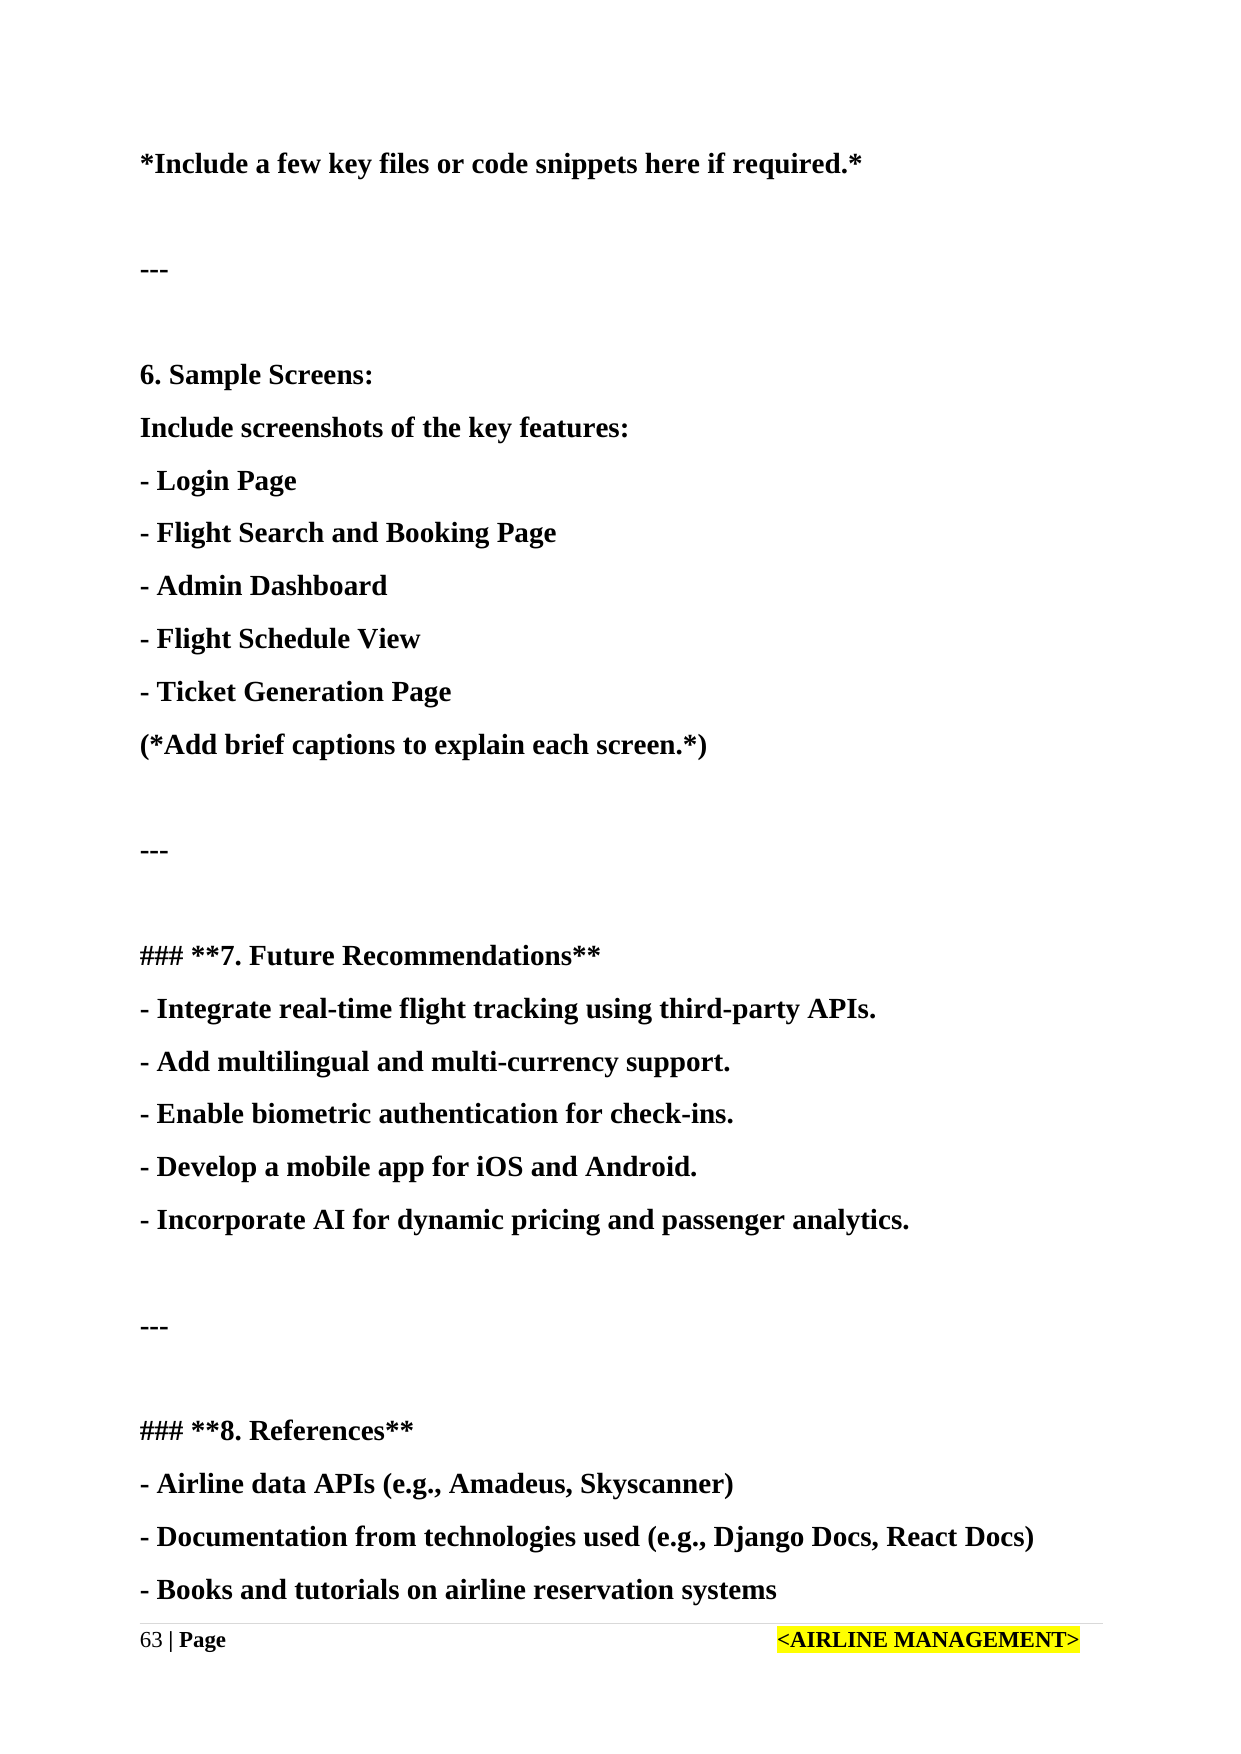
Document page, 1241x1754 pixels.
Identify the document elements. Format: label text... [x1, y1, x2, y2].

text ### **7. Future Recommendations** [139, 938, 1103, 972]
text Include screenshots of the key features: [139, 410, 1103, 443]
text - Incorporate AI for dynamic pricing and passenger analytics. [139, 1202, 1103, 1236]
text - Books and tutorials on airline reservation systems [139, 1572, 1103, 1605]
text --- [139, 1308, 1103, 1341]
text --- [139, 251, 1103, 285]
text - Airline data APIs (e.g., Amadeus, Skyscanner) [139, 1466, 1103, 1500]
text --- [139, 832, 1103, 866]
text - Flight Schedule View [139, 621, 1103, 655]
text - Integrate real-time flight tracking using third-party APIs. [139, 991, 1103, 1024]
text ### **8. References** [139, 1413, 1103, 1447]
text - Flight Search and Booking Page [139, 516, 1103, 549]
text - Ticket Generation Page [139, 674, 1103, 707]
text - Login Page [139, 463, 1103, 496]
text - Admin Dashboard [139, 568, 1103, 602]
text *Include a few key files or code snippets here if required.* [139, 146, 1103, 179]
text (*Add brief captions to explain each screen.*) [139, 727, 1103, 760]
text - Add multilingual and multi-currency support. [139, 1044, 1103, 1077]
text - Develop a mobile app for iOS and Android. [139, 1149, 1103, 1183]
text - Documentation from technologies used (e.g., Django Docs, React Docs) [139, 1519, 1103, 1552]
text - Enable biometric authentication for check-ins. [139, 1096, 1103, 1130]
text 6. Sample Screens: [139, 357, 1103, 391]
